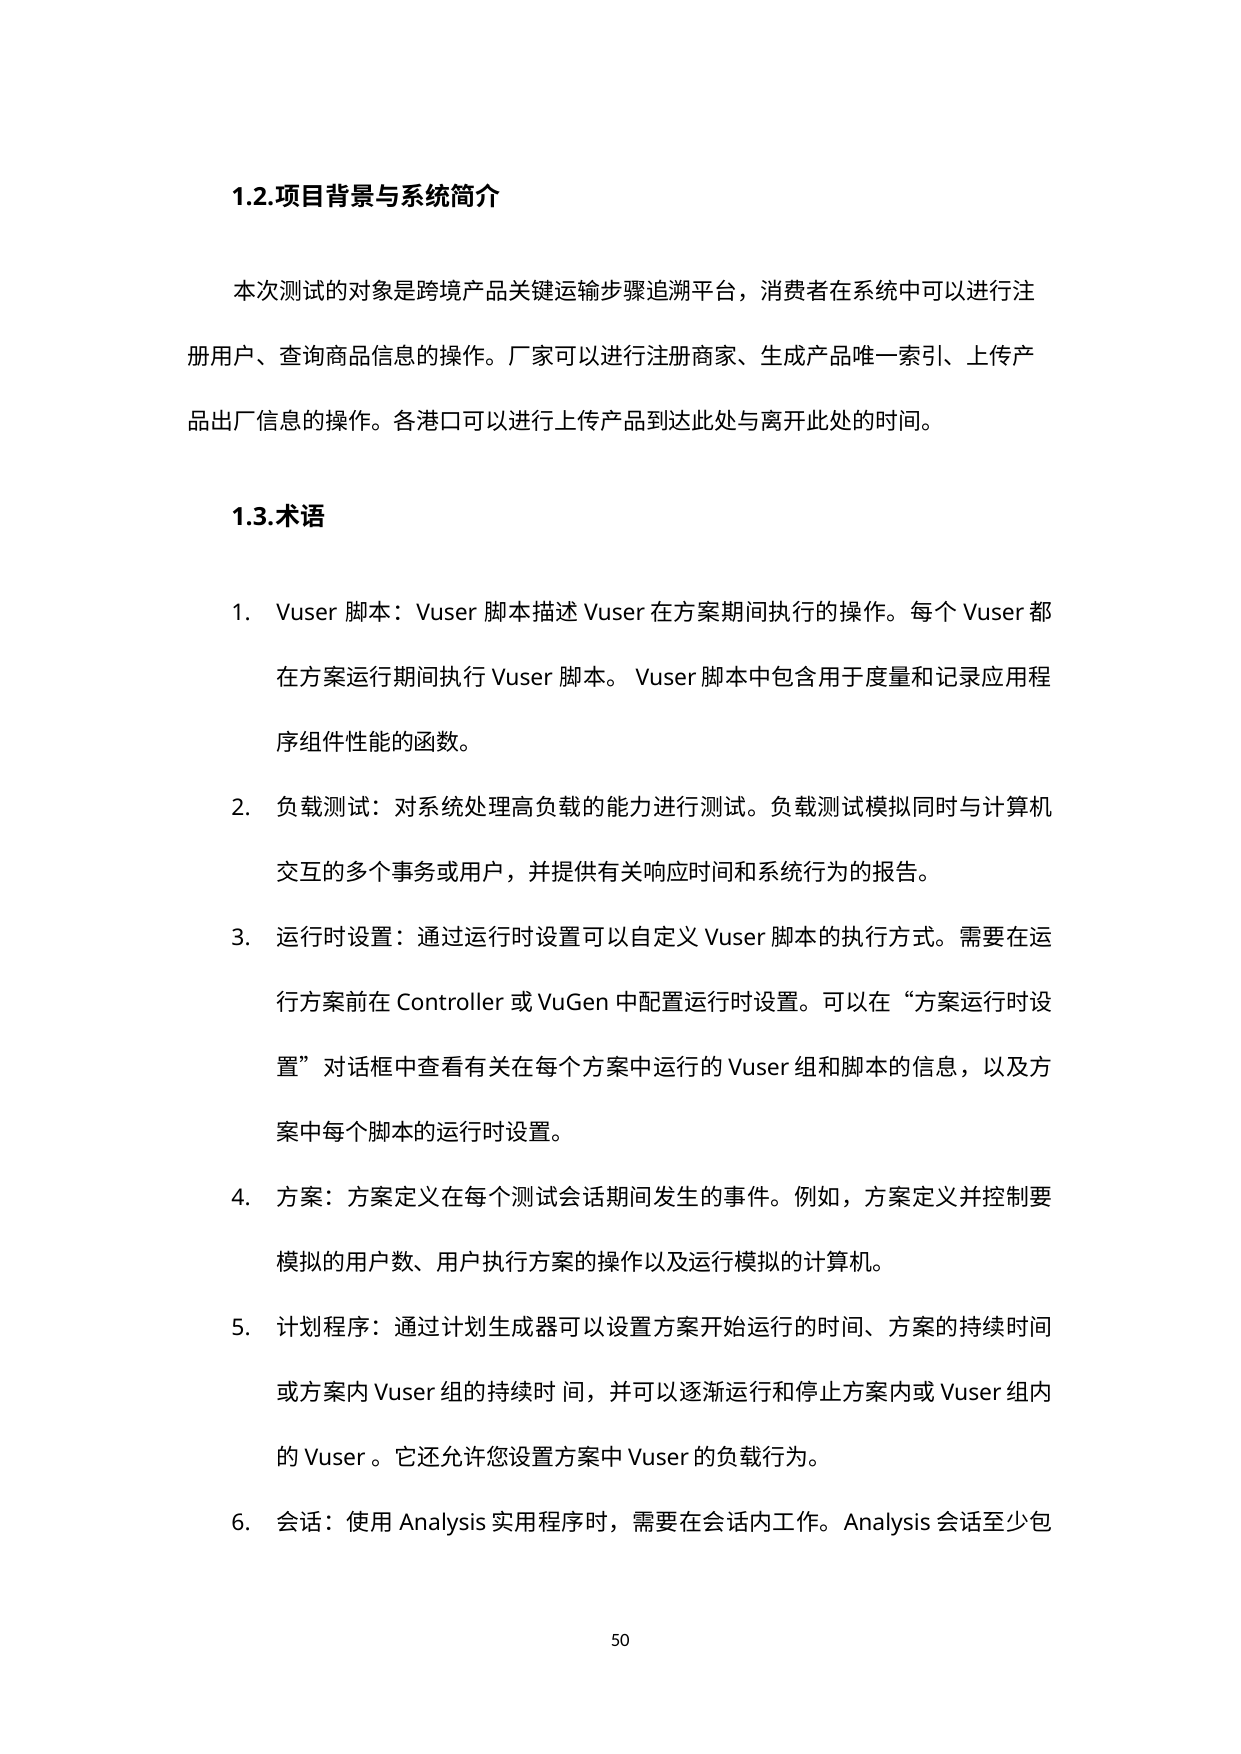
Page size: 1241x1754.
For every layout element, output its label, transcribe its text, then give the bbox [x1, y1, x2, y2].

list 术语 [231, 482, 1053, 547]
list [231, 1488, 1053, 1553]
list 计划程序：通过计划生成器可以设置方案开始运行的时间、方案的持续时间或方案内Vuser组的持续时 间，并可以逐渐运行和停止方案内或Vuser组内的 Vuser 。它还允许您设置方案中Vuser的负载行为。 [231, 1293, 1053, 1488]
list 项目背景与系统简介 [231, 162, 1053, 227]
list 运行时设置：通过运行时设置可以自定义Vuser脚本的执行方式。需要在运行方案前在Controller 或VuGen 中配置运行时设置。可以在“方案运行时设置”对话框中查看有关在每个方案中运行的Vuser组和脚本的信息，以及方案中每个脚本的运行时设置。 [231, 903, 1053, 1163]
list 负载测试：对系统处理高负载的能力进行测试。负载测试模拟同时与计算机交互的多个事务或用户，并提供有关响应时间和系统行为的报告。 [231, 773, 1053, 903]
list Vuser 脚本：Vuser 脚本描述Vuser在方案期间执行的操作。每个Vuser都在方案运行期间执行Vuser 脚本。 Vuser脚本中包含用于度量和记录应用程序组件性能的函数。 [231, 578, 1053, 773]
list 方案：方案定义在每个测试会话期间发生的事件。例如，方案定义并控制要模拟的用户数、用户执行方案的操作以及运行模拟的计算机。 [231, 1163, 1053, 1293]
text 本次测试的对象是跨境产品关键运输步骤追溯平台，消费者在系统中可以进行注册用户、查询商品信息的操作。厂家可以进行注册商家、生成产品唯一索引、上传产品出厂信息的操作。各港口可以进行上传产品到达此处与离开此处的时间。 [187, 257, 1053, 452]
